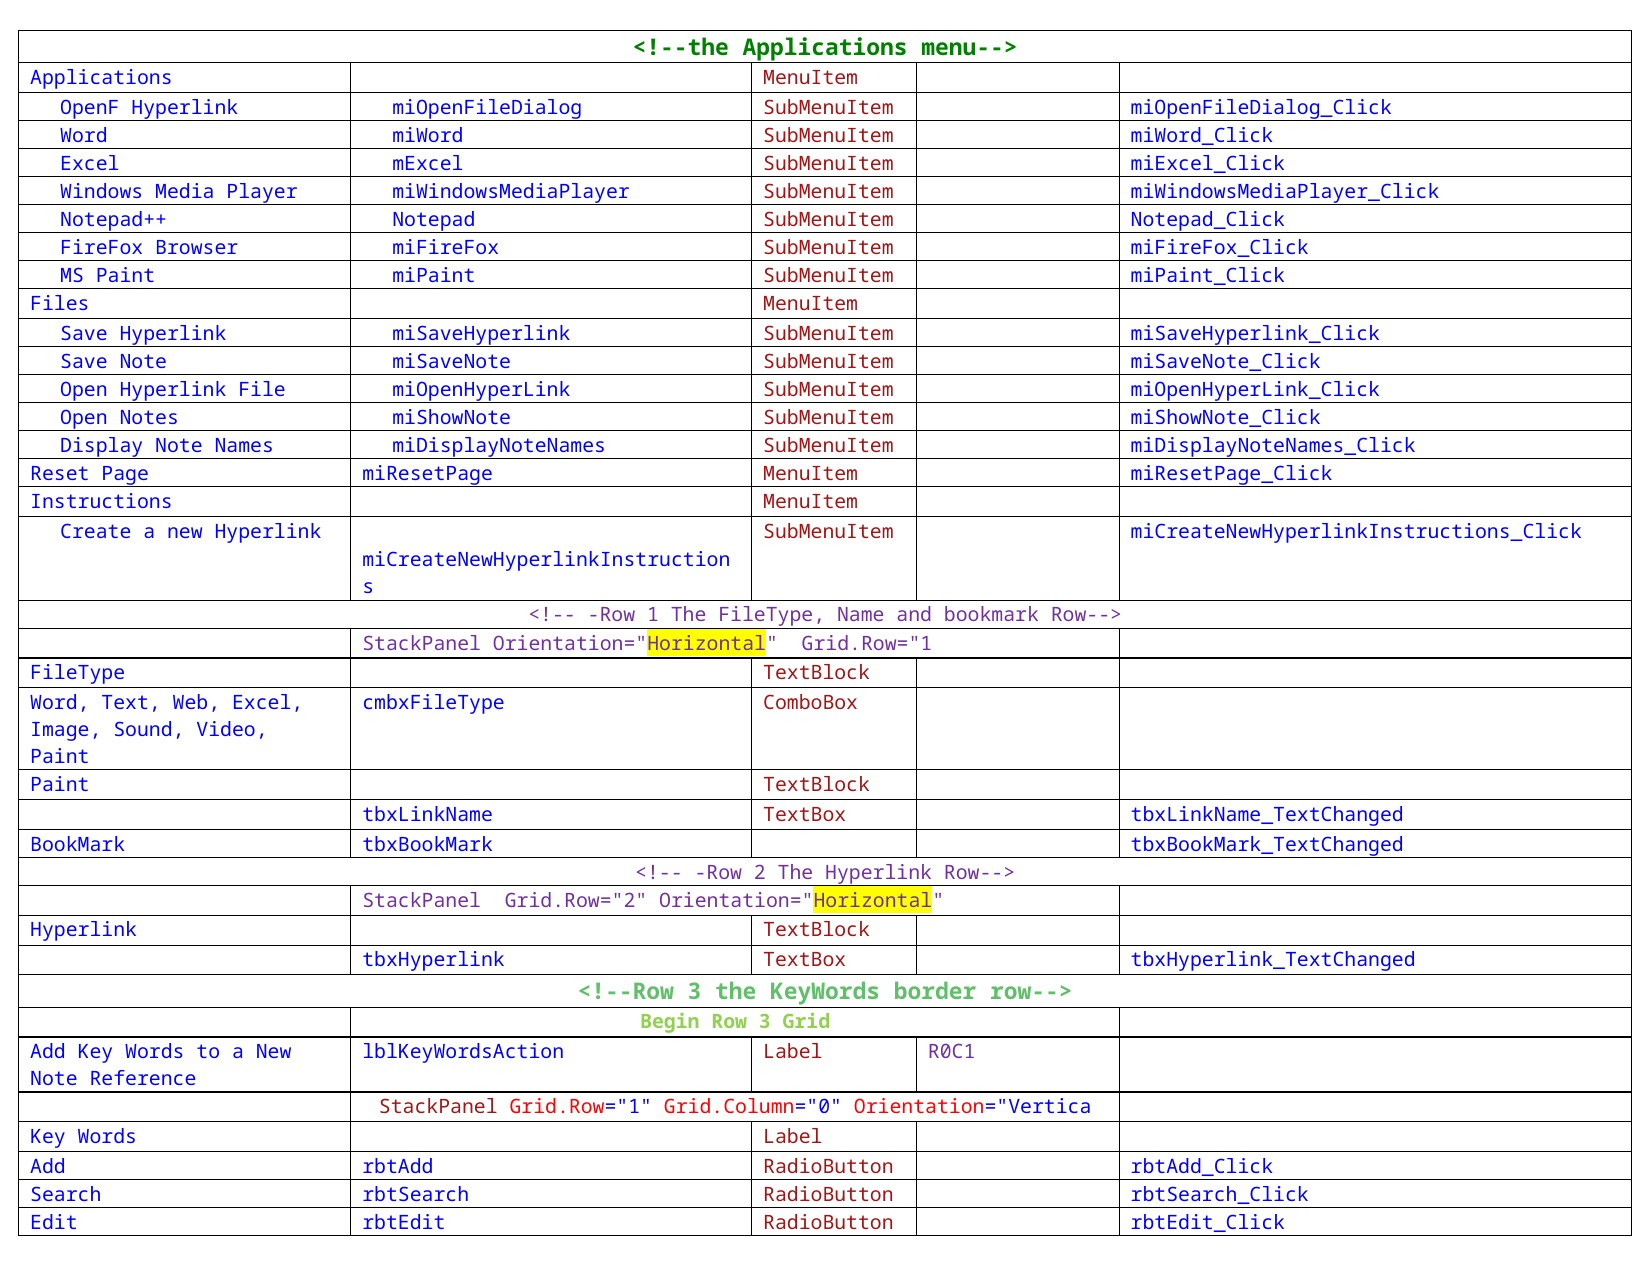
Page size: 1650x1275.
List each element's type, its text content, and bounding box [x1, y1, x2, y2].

table_cell RadioButton [752, 1208, 916, 1235]
table_cell MS Paint [19, 261, 350, 288]
table_cell MenuItem [752, 289, 916, 318]
table_cell SubMenuItem [752, 403, 916, 430]
table_cell [917, 347, 1119, 374]
table_cell [1120, 1038, 1631, 1091]
table_cell Begin Row 3 Grid [351, 1008, 1119, 1036]
table_cell tbxHyperlink [351, 946, 751, 974]
table_cell rbtEdit_Click [1120, 1208, 1631, 1235]
table_cell miWord_Click [1120, 121, 1631, 148]
table_cell miFireFox [351, 233, 751, 260]
table_cell miPaint [351, 261, 751, 288]
table_cell <!--Row 3 the KeyWords border row--> [19, 975, 1631, 1007]
table_cell [917, 375, 1119, 402]
table_cell [917, 63, 1119, 92]
table_cell [351, 63, 751, 92]
table_cell [917, 121, 1119, 148]
table_cell Applications [19, 63, 350, 92]
table_cell SubMenuItem [752, 347, 916, 374]
table_cell [1120, 886, 1631, 915]
table_cell rbtSearch_Click [1120, 1180, 1631, 1207]
table_cell [19, 1093, 350, 1121]
table_cell [19, 886, 350, 915]
table_cell FileType [19, 659, 350, 687]
table_cell Save Note [19, 347, 350, 374]
table_cell SubMenuItem [752, 149, 916, 176]
table_cell miResetPage_Click [1120, 459, 1631, 486]
table_cell [19, 800, 350, 829]
table_cell [1120, 487, 1631, 516]
table_cell Instructions [19, 487, 350, 516]
table_cell Add [19, 1152, 350, 1179]
table_cell SubMenuItem [752, 177, 916, 204]
table_cell miPaint_Click [1120, 261, 1631, 288]
table_cell SubMenuItem [752, 233, 916, 260]
table_cell Notepad_Click [1120, 205, 1631, 232]
table_cell [917, 830, 1119, 857]
table_cell [917, 946, 1119, 974]
table_cell miSaveHyperlink [351, 319, 751, 346]
table_cell [917, 403, 1119, 430]
table_cell SubMenuItem [752, 93, 916, 120]
table_cell Notepad [351, 205, 751, 232]
table_cell tbxHyperlink_TextChanged [1120, 946, 1631, 974]
table_cell tbxBookMark_TextChanged [1120, 830, 1631, 857]
table_cell miWindowsMediaPlayer [351, 177, 751, 204]
table_cell [917, 1152, 1119, 1179]
table_cell mExcel [351, 149, 751, 176]
table_cell SubMenuItem [752, 261, 916, 288]
table_cell BookMark [19, 830, 350, 857]
table_cell Save Hyperlink [19, 319, 350, 346]
table_cell Open Hyperlink File [19, 375, 350, 402]
table_cell MenuItem [752, 459, 916, 486]
table_cell Excel [19, 149, 350, 176]
table_cell [351, 916, 751, 944]
table_cell <!--the Applications menu--> [19, 31, 1631, 62]
table_cell TextBlock [752, 770, 916, 799]
table_cell Paint [19, 770, 350, 799]
table_cell Key Words [19, 1122, 350, 1151]
table_cell [917, 431, 1119, 458]
table_cell [351, 770, 751, 799]
table_cell StackPanel Grid.Row="2" Orientation="Horizontal" [351, 886, 1119, 915]
table_cell [1120, 1008, 1631, 1036]
table_cell Word [19, 121, 350, 148]
table_cell rbtAdd_Click [1120, 1152, 1631, 1179]
table_cell miSaveNote_Click [1120, 347, 1631, 374]
table_cell Create a new Hyperlink [19, 517, 350, 600]
table_cell [917, 1180, 1119, 1207]
table_cell [917, 916, 1119, 944]
table_cell <!-- -Row 1 The FileType, Name and bookmark Row--> [19, 601, 1631, 628]
table_cell rbtSearch [351, 1180, 751, 1207]
table_cell [1120, 1093, 1631, 1121]
table_cell SubMenuItem [752, 517, 916, 600]
table_cell [1120, 916, 1631, 944]
table_cell [1120, 1122, 1631, 1151]
table_cell R0C1 [917, 1038, 1119, 1091]
table_cell [917, 1122, 1119, 1151]
table_cell Notepad++ [19, 205, 350, 232]
table_cell [1120, 659, 1631, 687]
table_cell [917, 261, 1119, 288]
table_cell [19, 1008, 350, 1036]
table_cell Open Notes [19, 403, 350, 430]
table_cell [917, 688, 1119, 769]
table_cell rbtAdd [351, 1152, 751, 1179]
table_cell RadioButton [752, 1152, 916, 1179]
table_cell [1120, 629, 1631, 657]
table_cell miExcel_Click [1120, 149, 1631, 176]
table_cell [917, 800, 1119, 829]
table_cell miDisplayNoteNames_Click [1120, 431, 1631, 458]
table_cell [917, 177, 1119, 204]
table_cell miWord [351, 121, 751, 148]
table_cell [351, 289, 751, 318]
table_cell StackPanel Orientation="Horizontal" Grid.Row="1 [351, 629, 1119, 657]
table_cell FireFox Browser [19, 233, 350, 260]
table_cell [917, 487, 1119, 516]
table_cell miResetPage [351, 459, 751, 486]
table_cell [917, 659, 1119, 687]
table_cell TextBox [752, 800, 916, 829]
table_cell [917, 1208, 1119, 1235]
table_cell miSaveNote [351, 347, 751, 374]
table_cell TextBlock [752, 659, 916, 687]
table_cell Reset Page [19, 459, 350, 486]
table_cell miOpenHyperLink [351, 375, 751, 402]
table_cell miOpenFileDialog [351, 93, 751, 120]
table_cell miCreateNewHyperlinkInstructions_Click [1120, 517, 1631, 600]
table_cell miShowNote [351, 403, 751, 430]
table_cell [917, 459, 1119, 486]
table_cell [917, 233, 1119, 260]
table_cell [917, 289, 1119, 318]
table_cell [19, 629, 350, 657]
table_cell Add Key Words to a New Note Reference [19, 1038, 350, 1091]
table_cell tbxLinkName [351, 800, 751, 829]
table_cell miShowNote_Click [1120, 403, 1631, 430]
table_cell Windows Media Player [19, 177, 350, 204]
table_cell miOpenHyperLink_Click [1120, 375, 1631, 402]
table_cell [351, 1122, 751, 1151]
table_cell TextBox [752, 946, 916, 974]
table_cell [1120, 63, 1631, 92]
table_cell rbtEdit [351, 1208, 751, 1235]
table_cell [351, 659, 751, 687]
table_cell Search [19, 1180, 350, 1207]
table_cell miCreateNewHyperlinkInstructions [351, 517, 751, 600]
table_cell OpenF Hyperlink [19, 93, 350, 120]
table_cell TextBlock [752, 916, 916, 944]
table_cell [752, 830, 916, 857]
table_cell [917, 149, 1119, 176]
table_cell miWindowsMediaPlayer_Click [1120, 177, 1631, 204]
table_cell [917, 205, 1119, 232]
table_cell StackPanel Grid.Row="1" Grid.Column="0" Orientation="Vertica [351, 1093, 1119, 1121]
table_cell RadioButton [752, 1180, 916, 1207]
table_cell SubMenuItem [752, 319, 916, 346]
table_cell Edit [19, 1208, 350, 1235]
table_cell Label [752, 1038, 916, 1091]
table_cell [917, 517, 1119, 600]
table_cell SubMenuItem [752, 431, 916, 458]
table_cell Files [19, 289, 350, 318]
table_cell cmbxFileType [351, 688, 751, 769]
table_cell [19, 946, 350, 974]
table_cell [1120, 289, 1631, 318]
table_cell [1120, 770, 1631, 799]
table_cell tbxBookMark [351, 830, 751, 857]
table_cell SubMenuItem [752, 375, 916, 402]
table_cell lblKeyWordsAction [351, 1038, 751, 1091]
table_cell [917, 93, 1119, 120]
table_cell miFireFox_Click [1120, 233, 1631, 260]
table_cell ComboBox [752, 688, 916, 769]
table_cell tbxLinkName_TextChanged [1120, 800, 1631, 829]
table_cell Label [752, 1122, 916, 1151]
table_cell [917, 770, 1119, 799]
table_cell SubMenuItem [752, 121, 916, 148]
table_cell miSaveHyperlink_Click [1120, 319, 1631, 346]
table_cell MenuItem [752, 487, 916, 516]
table_cell <!-- -Row 2 The Hyperlink Row--> [19, 858, 1631, 885]
table_cell Hyperlink [19, 916, 350, 944]
table_cell Word, Text, Web, Excel, Image, Sound, Video, Paint [19, 688, 350, 769]
table_cell miOpenFileDialog_Click [1120, 93, 1631, 120]
table_cell SubMenuItem [752, 205, 916, 232]
table_cell [351, 487, 751, 516]
table_cell MenuItem [752, 63, 916, 92]
table_cell Display Note Names [19, 431, 350, 458]
table_cell miDisplayNoteNames [351, 431, 751, 458]
table_cell [1120, 688, 1631, 769]
table_cell [917, 319, 1119, 346]
